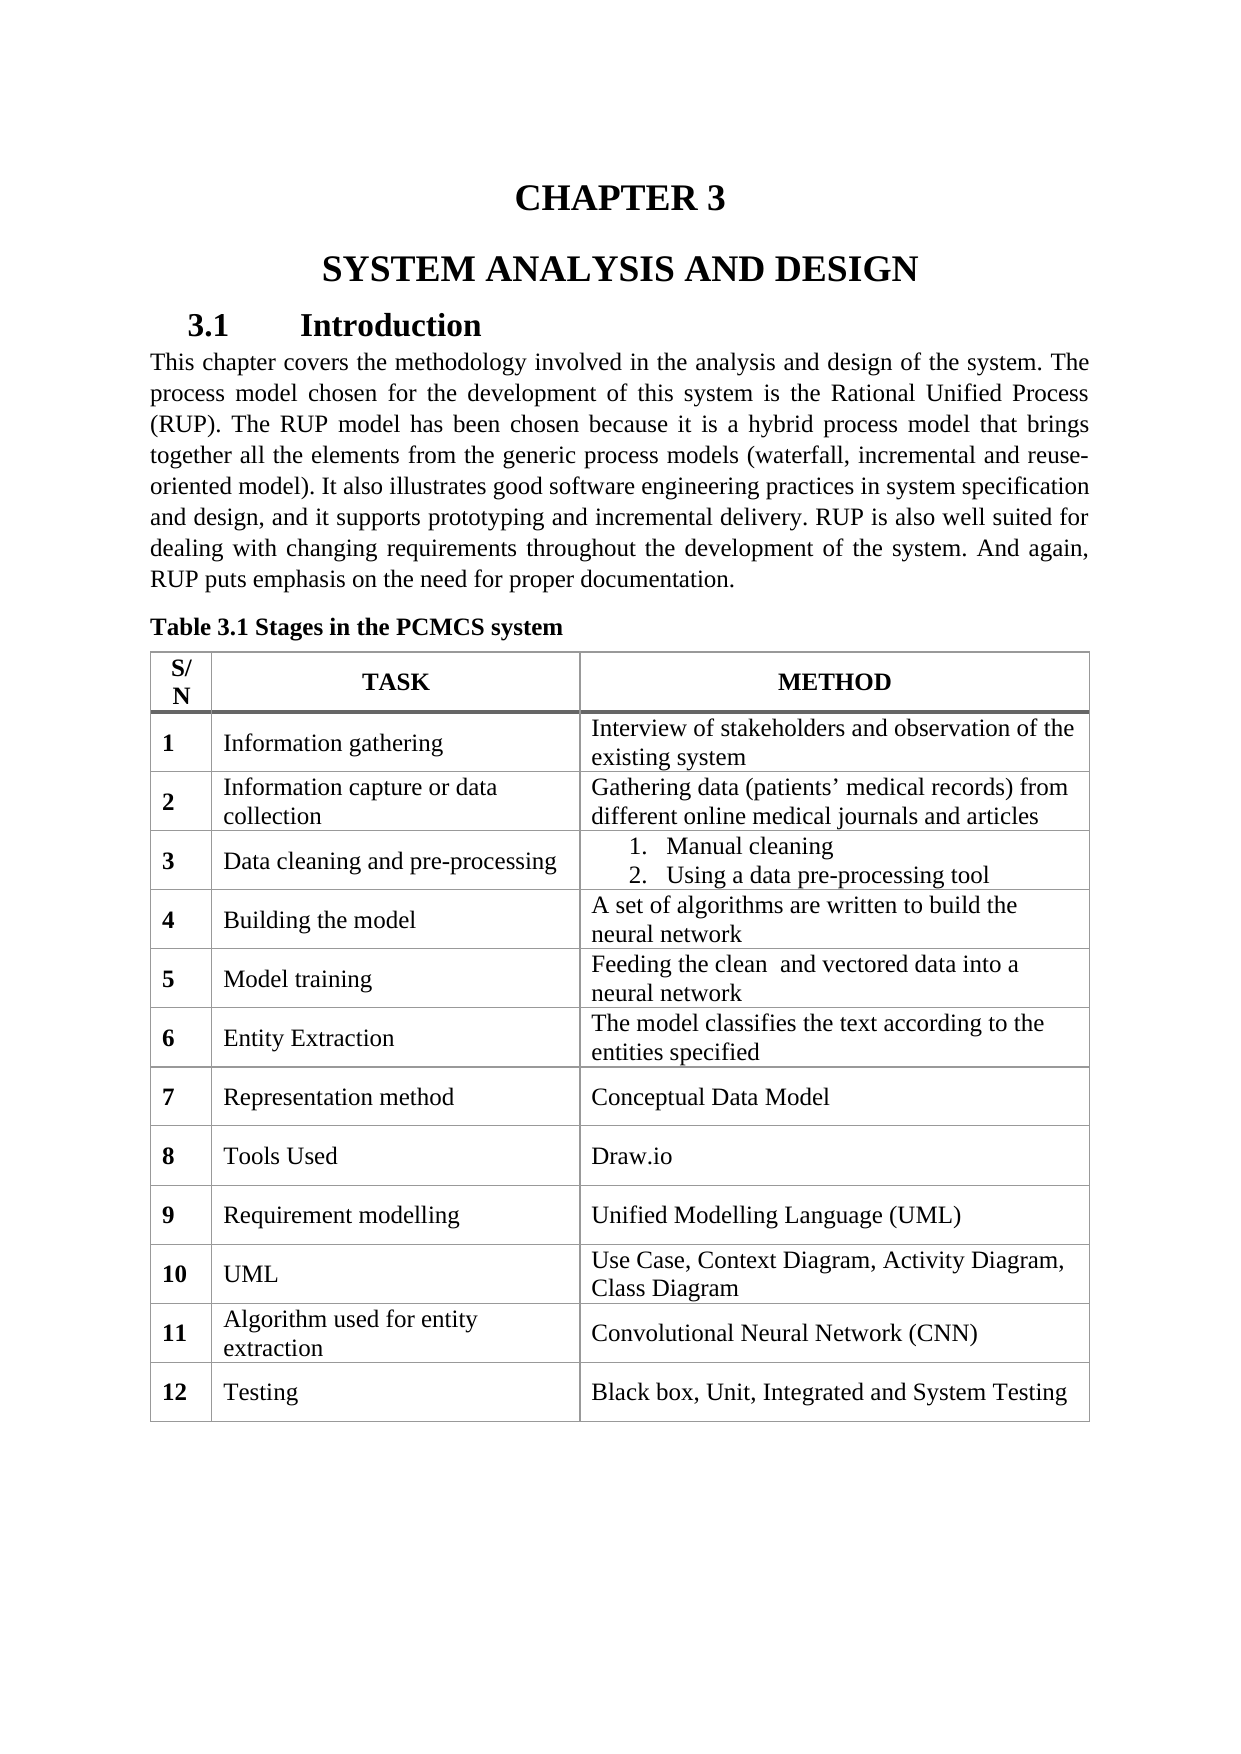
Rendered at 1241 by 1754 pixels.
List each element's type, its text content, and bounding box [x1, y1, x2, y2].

table_cell Feeding the clean and vectored data into a neural network [581, 949, 1089, 1007]
table_cell 6 [151, 1008, 211, 1066]
table_cell Requirement modelling [212, 1186, 579, 1243]
text Table 3.1 Stages in the PCMCS system [150, 612, 1090, 641]
table_header S/N [151, 653, 211, 710]
table_cell Unified Modelling Language (UML) [581, 1186, 1089, 1243]
table_header METHOD [581, 653, 1089, 710]
table_cell 2 [151, 772, 211, 830]
table_cell Draw.io [581, 1126, 1089, 1184]
table_cell A set of algorithms are written to build the neural network [581, 890, 1089, 948]
table_cell Convolutional Neural Network (CNN) [581, 1304, 1089, 1362]
table_header TASK [212, 653, 579, 710]
table_cell Representation method [212, 1068, 579, 1125]
table_cell 10 [151, 1245, 211, 1303]
table_cell Conceptual Data Model [581, 1068, 1089, 1125]
table_cell Algorithm used for entity extraction [212, 1304, 579, 1362]
table_cell 7 [151, 1068, 211, 1125]
subtitle Introduction [187, 306, 1090, 344]
table_cell Building the model [212, 890, 579, 948]
table_cell Gathering data (patients’ medical records) from different online medical journals and articles [581, 772, 1089, 830]
table_cell 4 [151, 890, 211, 948]
table_cell 12 [151, 1363, 211, 1421]
table_cell 8 [151, 1126, 211, 1184]
table_cell Information gathering [212, 714, 579, 771]
table_cell 1 [151, 714, 211, 771]
table_cell 11 [151, 1304, 211, 1362]
table_cell Information capture or data collection [212, 772, 579, 830]
table_cell 3 [151, 831, 211, 889]
table_cell Manual cleaning Using a data pre-processing tool [581, 831, 1089, 889]
table_cell Entity Extraction [212, 1008, 579, 1066]
table_cell Tools Used [212, 1126, 579, 1184]
table_cell Interview of stakeholders and observation of the existing system [581, 714, 1089, 771]
table_cell Data cleaning and pre-processing [212, 831, 579, 889]
table_cell 9 [151, 1186, 211, 1243]
text This chapter covers the methodology involved in the analysis and design of the system. The process model chosen for the development of this system is the Rational Unified Process (RUP). The RUP model has been chosen because it is a hybrid process model that brings together all the elements from the generic process models (waterfall, incremental and reuse-oriented model). It also illustrates good software engineering practices in system specification and design, and it supports prototyping and incremental delivery. RUP is also well suited for dealing with changing requirements throughout the development of the system. And again, RUP puts emphasis on the need for proper documentation. [150, 347, 1090, 593]
subtitle CHAPTER 3 [150, 175, 1090, 218]
table_cell Use Case, Context Diagram, Activity Diagram, Class Diagram [581, 1245, 1089, 1303]
table_cell 5 [151, 949, 211, 1007]
table_cell Black box, Unit, Integrated and System Testing [581, 1363, 1089, 1421]
table_cell UML [212, 1245, 579, 1303]
table_cell Model training [212, 949, 579, 1007]
table_cell The model classifies the text according to the entities specified [581, 1008, 1089, 1066]
subtitle SYSTEM ANALYSIS AND DESIGN [150, 247, 1090, 290]
table_cell Testing [212, 1363, 579, 1421]
